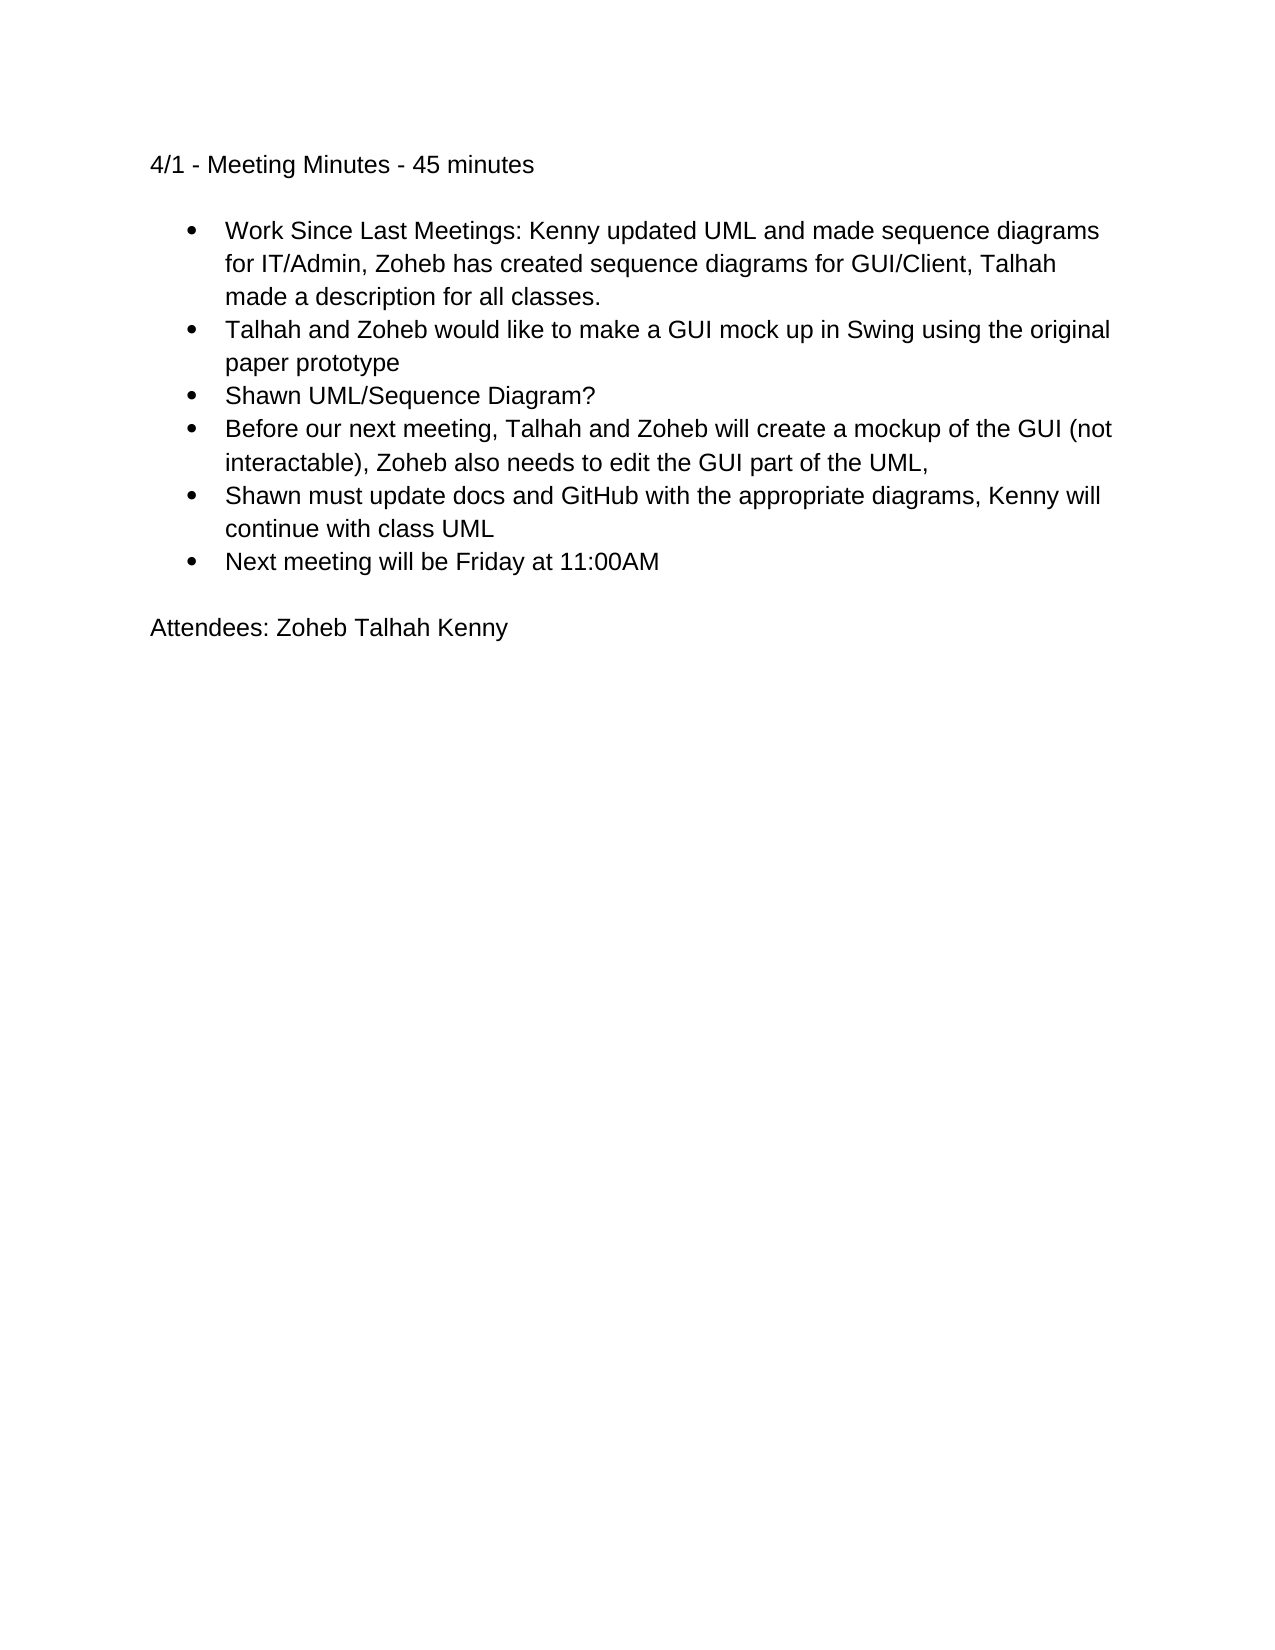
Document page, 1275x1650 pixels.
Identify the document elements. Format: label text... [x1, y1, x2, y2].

list Shawn UML/Sequence Diagram? [187, 381, 1125, 410]
list Next meeting will be Friday at 11:00AM [187, 547, 1125, 576]
text 4/1 - Meeting Minutes - 45 minutes [150, 150, 1125, 179]
list Work Since Last Meetings: Kenny updated UML and made sequence diagrams for IT/Admin, Zoheb has created sequence diagrams for GUI/Client, Talhah made a description for all classes. [187, 216, 1125, 311]
text Attendees: Zoheb Talhah Kenny [150, 613, 1125, 642]
list Shawn must update docs and GitHub with the appropriate diagrams, Kenny will continue with class UML [187, 481, 1125, 542]
list Before our next meeting, Talhah and Zoheb will create a mockup of the GUI (not interactable), Zoheb also needs to edit the GUI part of the UML, [187, 414, 1125, 476]
list Talhah and Zoheb would like to make a GUI mock up in Swing using the original paper prototype [187, 315, 1125, 377]
